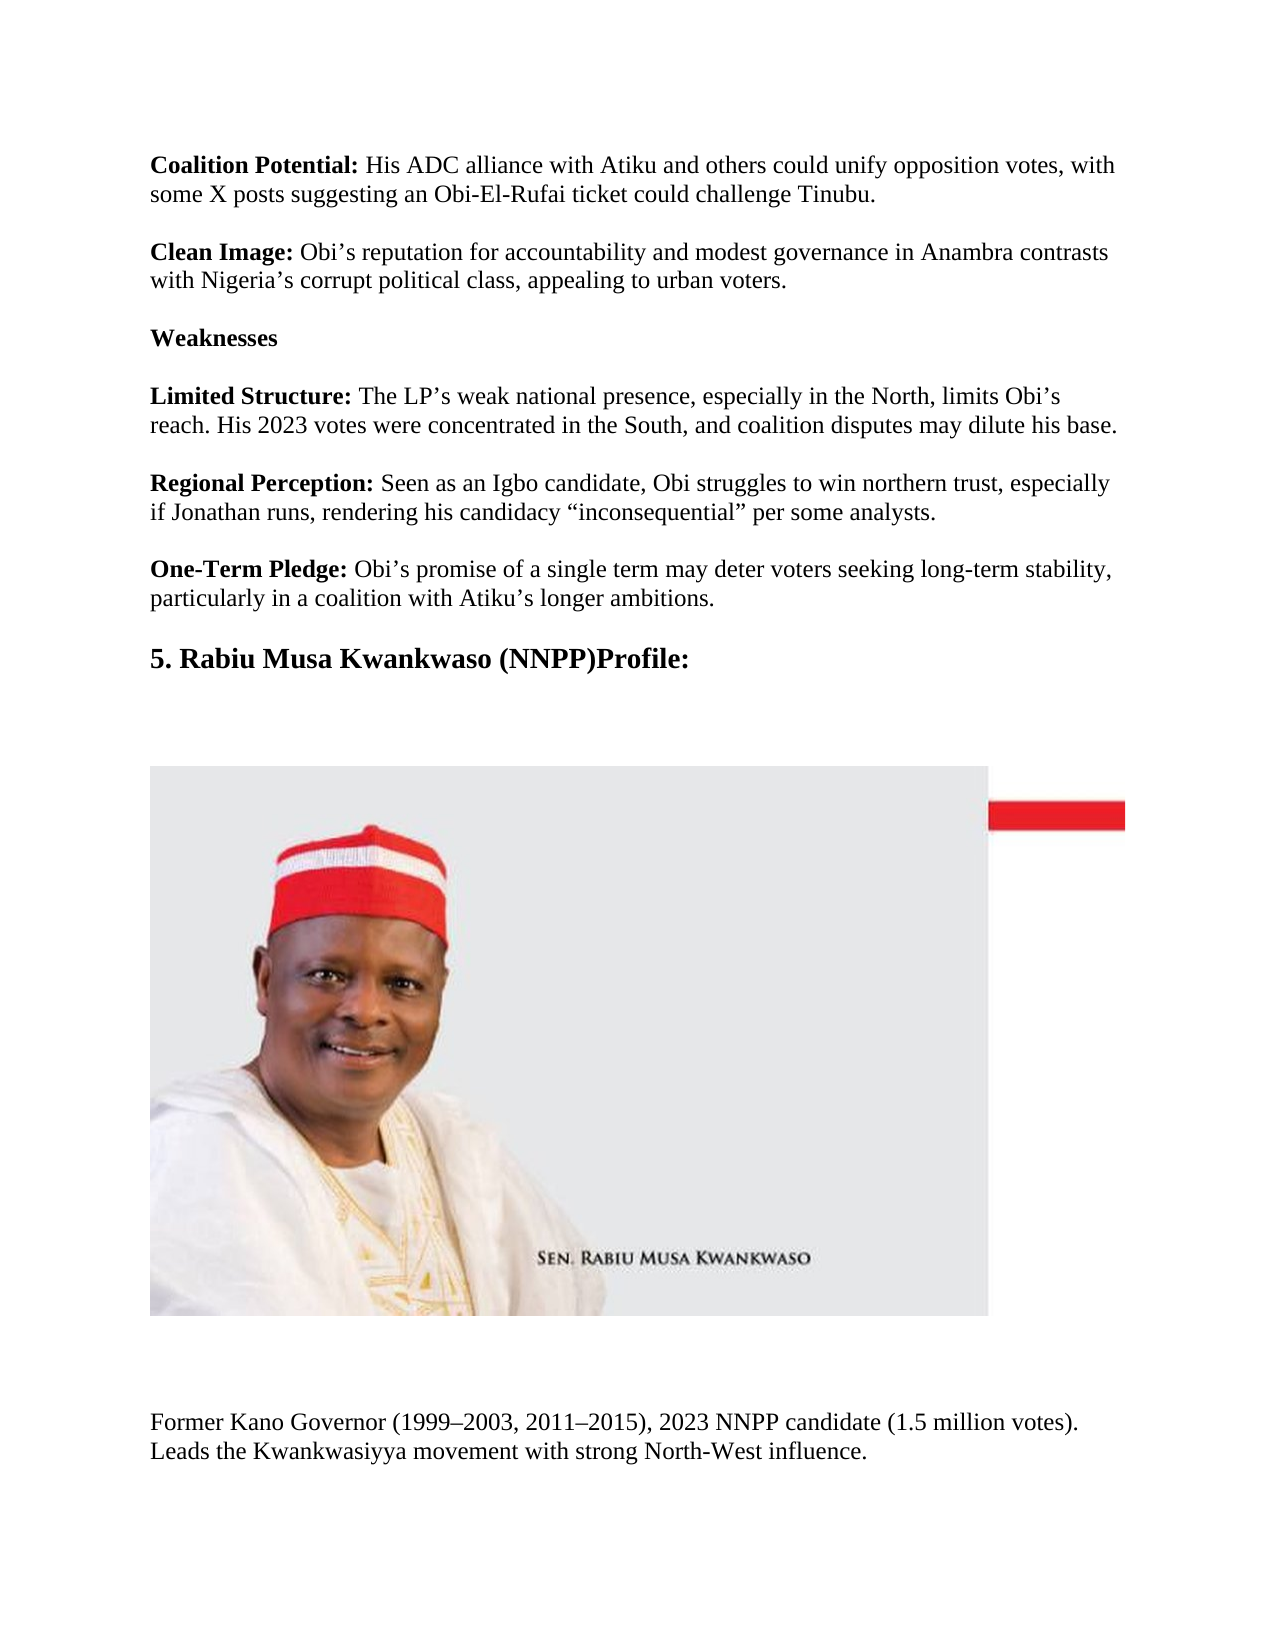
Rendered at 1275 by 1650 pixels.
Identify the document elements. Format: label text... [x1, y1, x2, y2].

text Limited Structure: The LP’s weak national presence, especially in the North, limits Obi’s reach. His 2023 votes were concentrated in the South, and coalition disputes may dilute his base. [150, 381, 1125, 439]
text Regional Perception: Seen as an Igbo candidate, Obi struggles to win northern trust, especially if Jonathan runs, rendering his candidacy “inconsequential” per some analysts. [150, 468, 1125, 525]
text 5. Rabiu Musa Kwankwaso (NNPP)Profile: [150, 641, 1125, 675]
text Clean Image: Obi’s reputation for accountability and modest governance in Anambra contrasts with Nigeria’s corrupt political class, appealing to urban voters. [150, 237, 1125, 294]
text Weaknesses [150, 323, 1125, 352]
text One-Term Pledge: Obi’s promise of a single term may deter voters seeking long-term stability, particularly in a coalition with Atiku’s longer ambitions. [150, 554, 1125, 612]
picture [150, 766, 1125, 1316]
text Coalition Potential: His ADC alliance with Atiku and others could unify opposition votes, with some X posts suggesting an Obi-El-Rufai ticket could challenge Tinubu. [150, 150, 1125, 207]
text Former Kano Governor (1999–2003, 2011–2015), 2023 NNPP candidate (1.5 million votes). Leads the Kwankwasiyya movement with strong North-West influence. [150, 1407, 1125, 1464]
